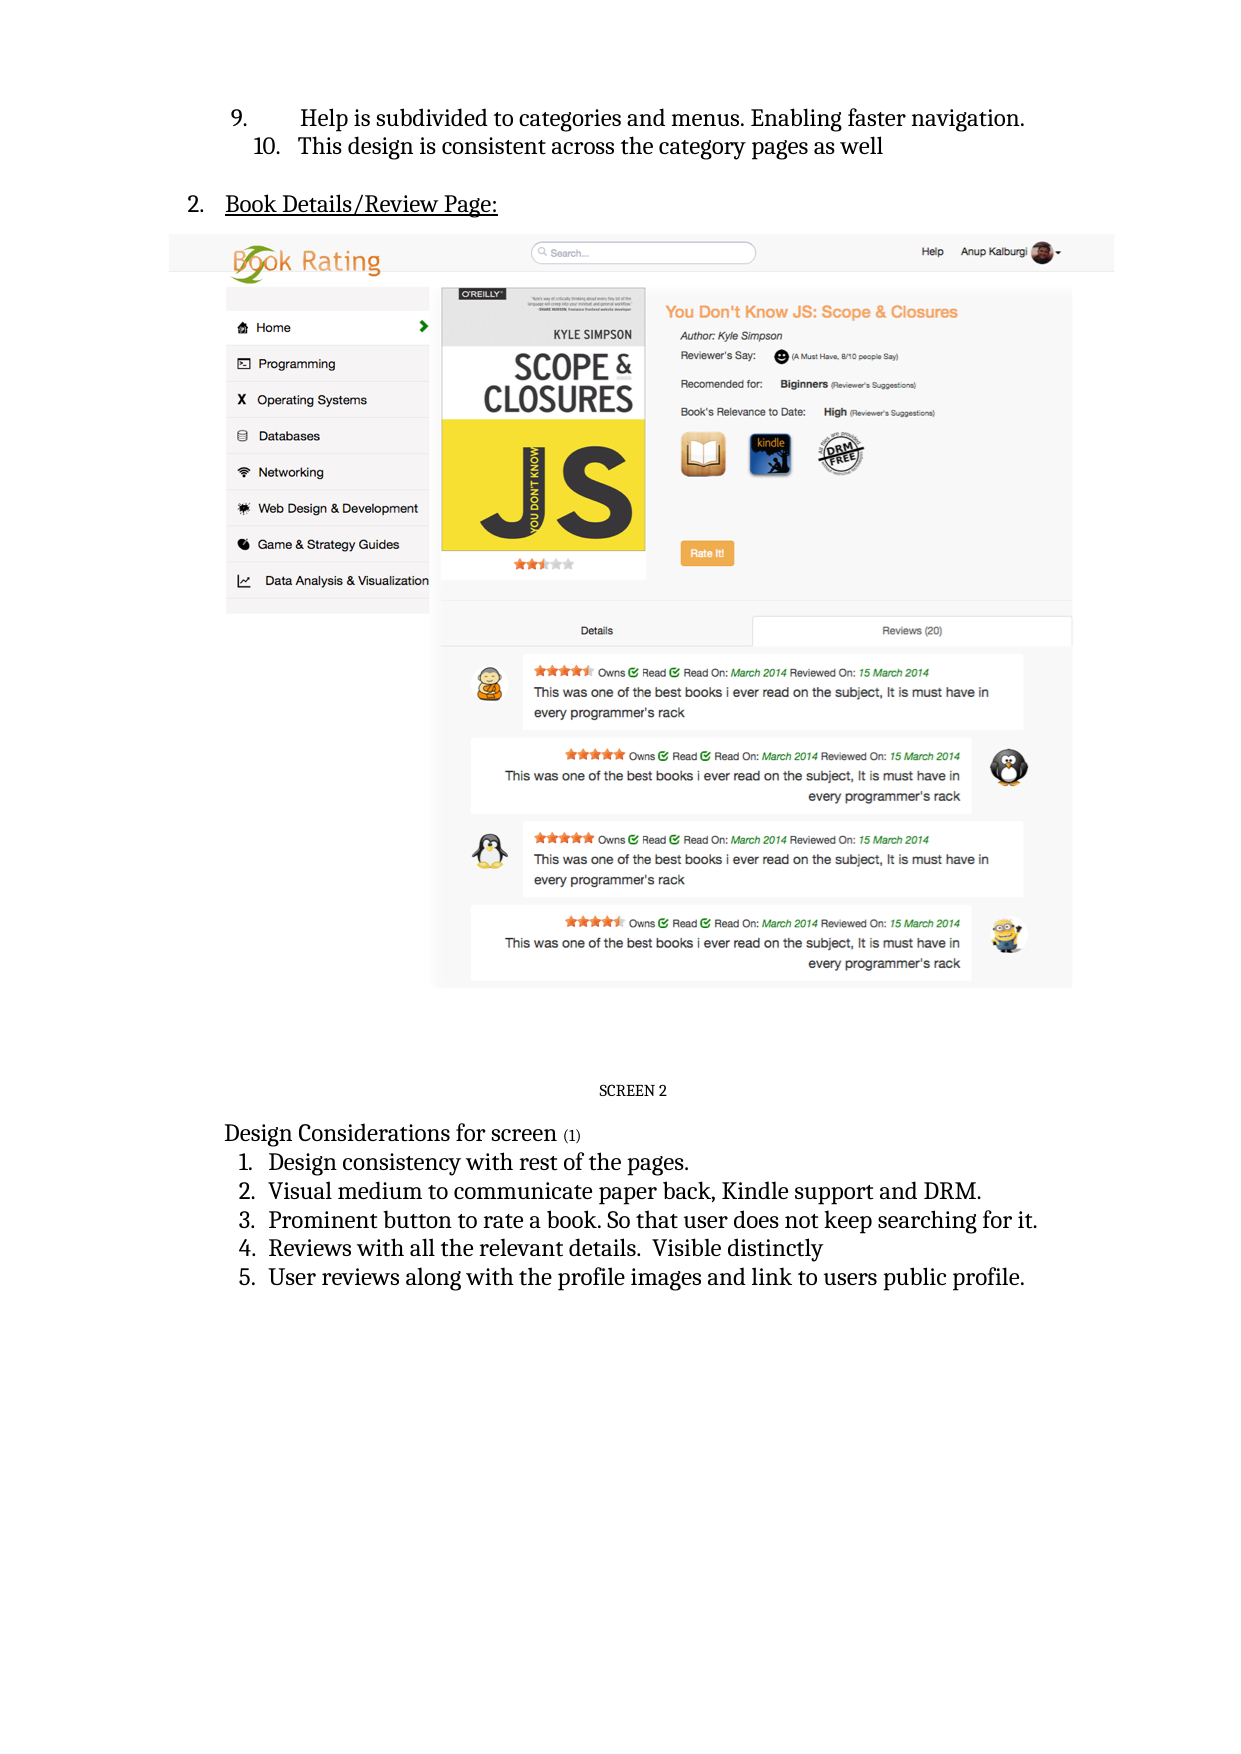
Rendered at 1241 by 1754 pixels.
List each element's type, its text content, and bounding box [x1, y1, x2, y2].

list Reviews with all the relevant details. Visible distinctly [239, 1234, 1138, 1263]
list User reviews along with the profile images and link to users public profile. [239, 1263, 1138, 1292]
list This design is consistent across the category pages as well [253, 132, 1138, 161]
list Book Details/Review Page: [187, 190, 1138, 218]
picture [168, 234, 1115, 1006]
list Design consistency with rest of the pages. [239, 1148, 1138, 1177]
text Design Considerations for screen (1) [150, 1119, 1138, 1148]
list Visual medium to communicate paper back, Kindle support and DRM. [239, 1177, 1138, 1206]
list Help is subdivided to categories and menus. Enabling faster navigation. [225, 103, 1138, 132]
list Prominent button to rate a book. So that user does not keep searching for it. [239, 1206, 1138, 1234]
list SCREEN 2 [128, 1081, 1138, 1100]
